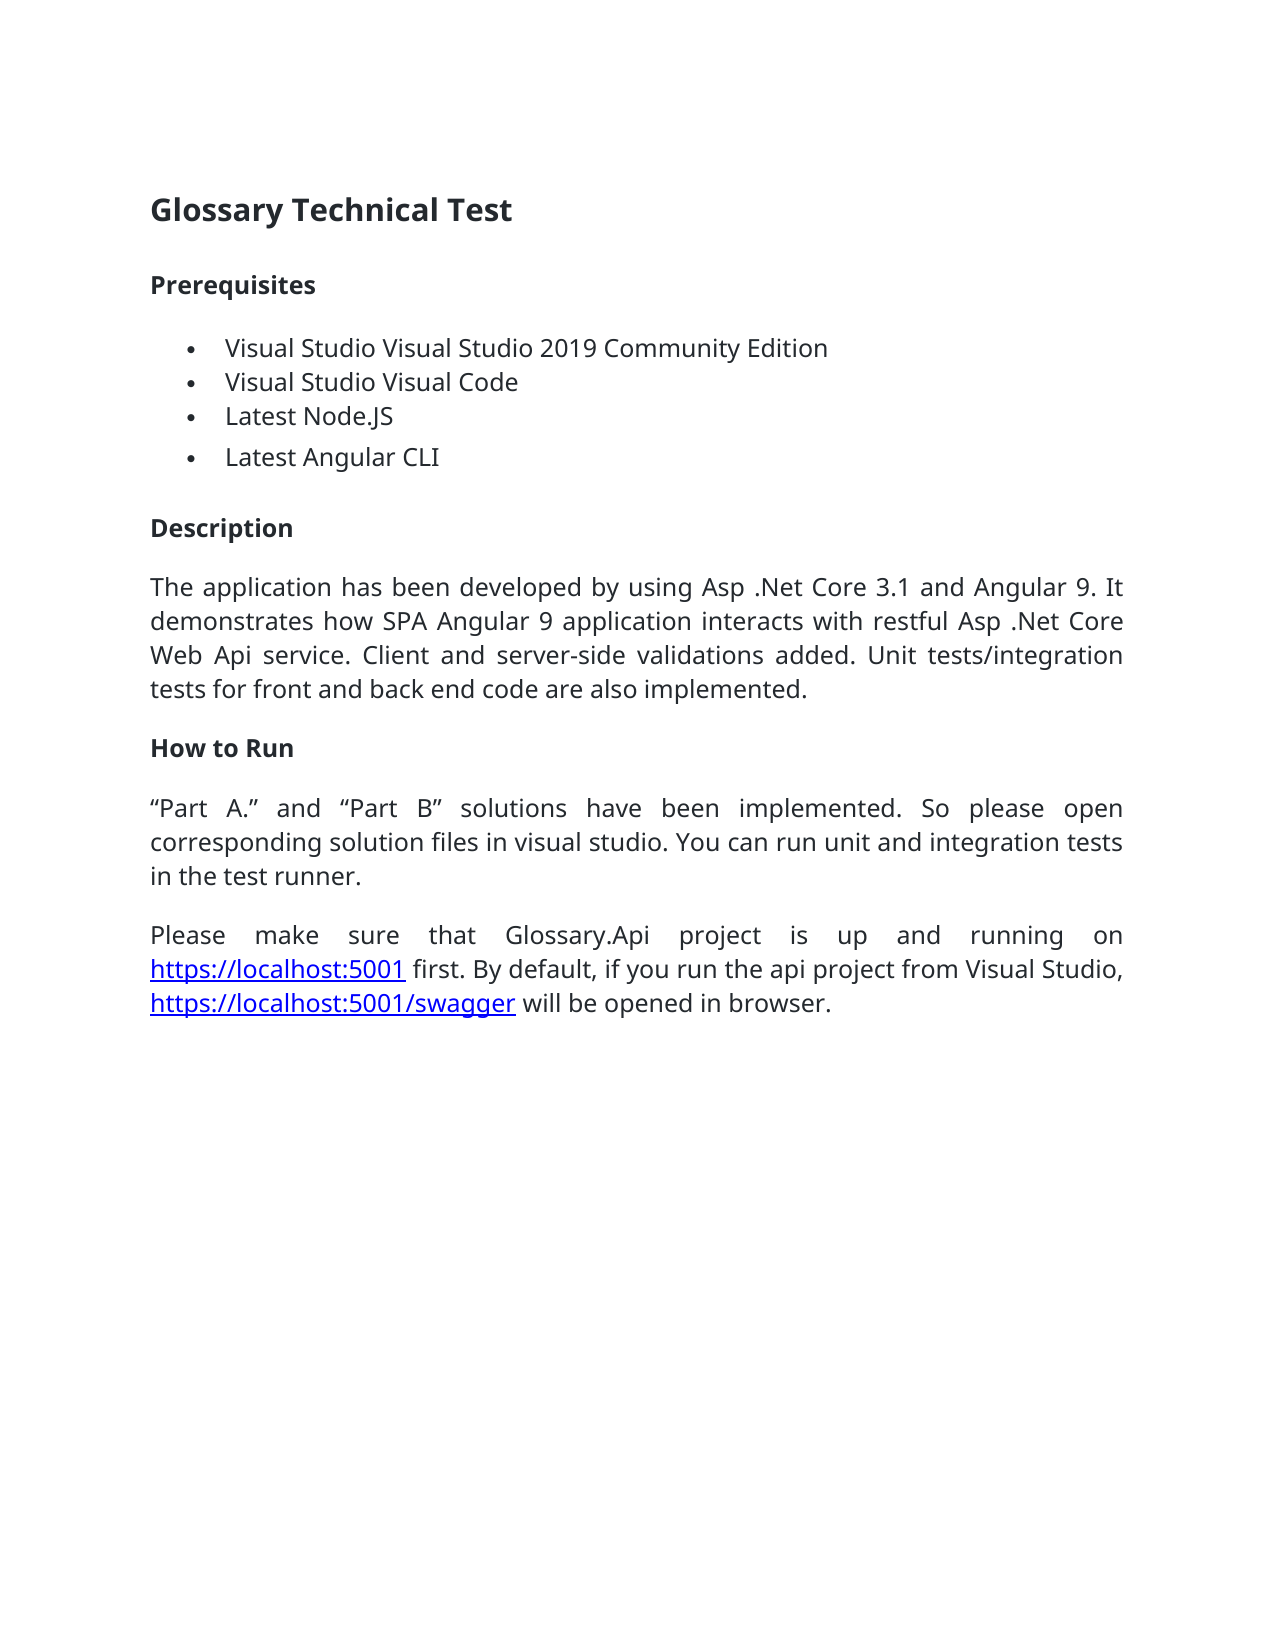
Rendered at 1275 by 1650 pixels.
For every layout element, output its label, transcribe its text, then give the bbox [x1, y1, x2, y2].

text Please make sure that Glossary.Api project is up and running on https://localhost:5001 first. By default, if you run the api project from Visual Studio, https://localhost:5001/swagger will be opened in browser. [150, 917, 1125, 1019]
text Glossary Technical Test [150, 187, 1125, 230]
list Latest Angular CLI [187, 439, 1125, 473]
list Visual Studio Visual Studio 2019 Community Edition [187, 331, 1125, 365]
text The application has been developed by using Asp .Net Core 3.1 and Angular 9. It demonstrates how SPA Angular 9 application interacts with restful Asp .Net Core Web Api service. Client and server-side validations added. Unit tests/integration tests for front and back end code are also implemented. [150, 570, 1125, 706]
list Visual Studio Visual Code [187, 365, 1125, 399]
text “Part A.” and “Part B” solutions have been implemented. So please open corresponding solution files in visual studio. You can run unit and integration tests in the test runner. [150, 790, 1125, 892]
text Prerequisites [150, 268, 1125, 302]
list Latest Node.JS [187, 399, 1125, 433]
text Description [150, 511, 1125, 545]
text How to Run [150, 731, 1125, 765]
